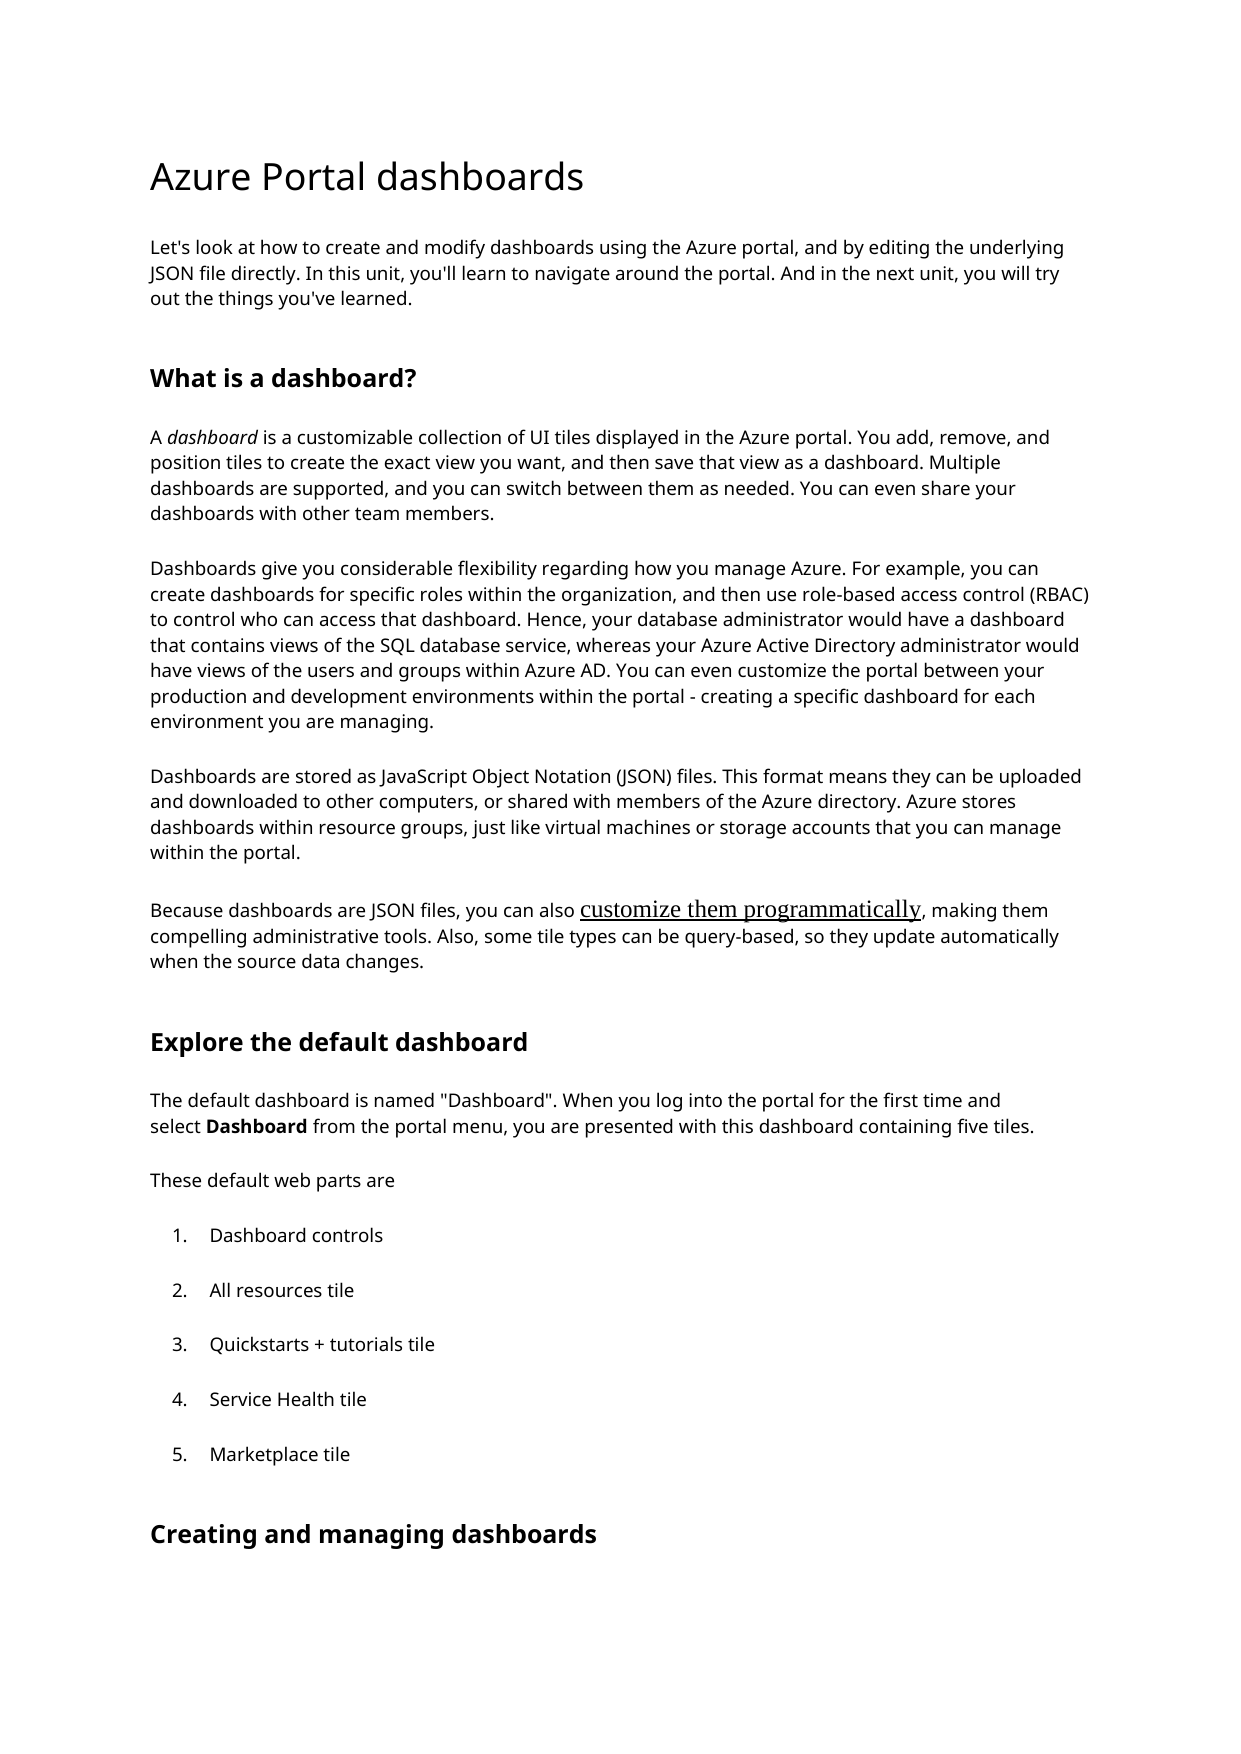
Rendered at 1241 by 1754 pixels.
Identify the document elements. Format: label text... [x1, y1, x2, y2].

subtitle Explore the default dashboard [150, 1024, 1090, 1058]
text Dashboards are stored as JavaScript Object Notation (JSON) files. This format means they can be uploaded and downloaded to other computers, or shared with members of the Azure directory. Azure stores dashboards within resource groups, just like virtual machines or storage accounts that you can manage within the portal. [150, 763, 1090, 865]
subtitle Creating and managing dashboards [150, 1517, 1090, 1551]
subtitle Azure Portal dashboards [150, 150, 1090, 201]
text Because dashboards are JSON files, you can also customize them programmatically, making them compelling administrative tools. Also, some tile types can be query-based, so they update automatically when the source data changes. [150, 894, 1090, 974]
text The default dashboard is named "Dashboard". When you log into the portal for the first time and select Dashboard from the portal menu, you are presented with this dashboard containing five tiles. [150, 1087, 1090, 1138]
text Dashboards give you considerable flexibility regarding how you manage Azure. For example, you can create dashboards for specific roles within the organization, and then use role-based access control (RBAC) to control who can access that dashboard. Hence, your database administrator would have a dashboard that contains views of the SQL database service, whereas your Azure Active Directory administrator would have views of the users and groups within Azure AD. You can even customize the portal between your production and development environments within the portal - creating a specific dashboard for each environment you are managing. [150, 555, 1090, 734]
list Dashboard controls [172, 1222, 1090, 1248]
text A dashboard is a customizable collection of UI tiles displayed in the Azure portal. You add, remove, and position tiles to create the exact view you want, and then save that view as a dashboard. Multiple dashboards are supported, and you can switch between them as needed. You can even share your dashboards with other team members. [150, 424, 1090, 526]
text These default web parts are [150, 1168, 1090, 1193]
subtitle What is a dashboard? [150, 361, 1090, 395]
text Let's look at how to create and modify dashboards using the Azure portal, and by editing the underlying JSON file directly. In this unit, you'll learn to navigate around the portal. And in the next unit, you will try out the things you've learned. [150, 234, 1090, 311]
list Quickstarts + tutorials tile [172, 1332, 1090, 1357]
list All resources tile [172, 1277, 1090, 1302]
list Service Health tile [172, 1386, 1090, 1412]
list Marketplace tile [172, 1441, 1090, 1467]
